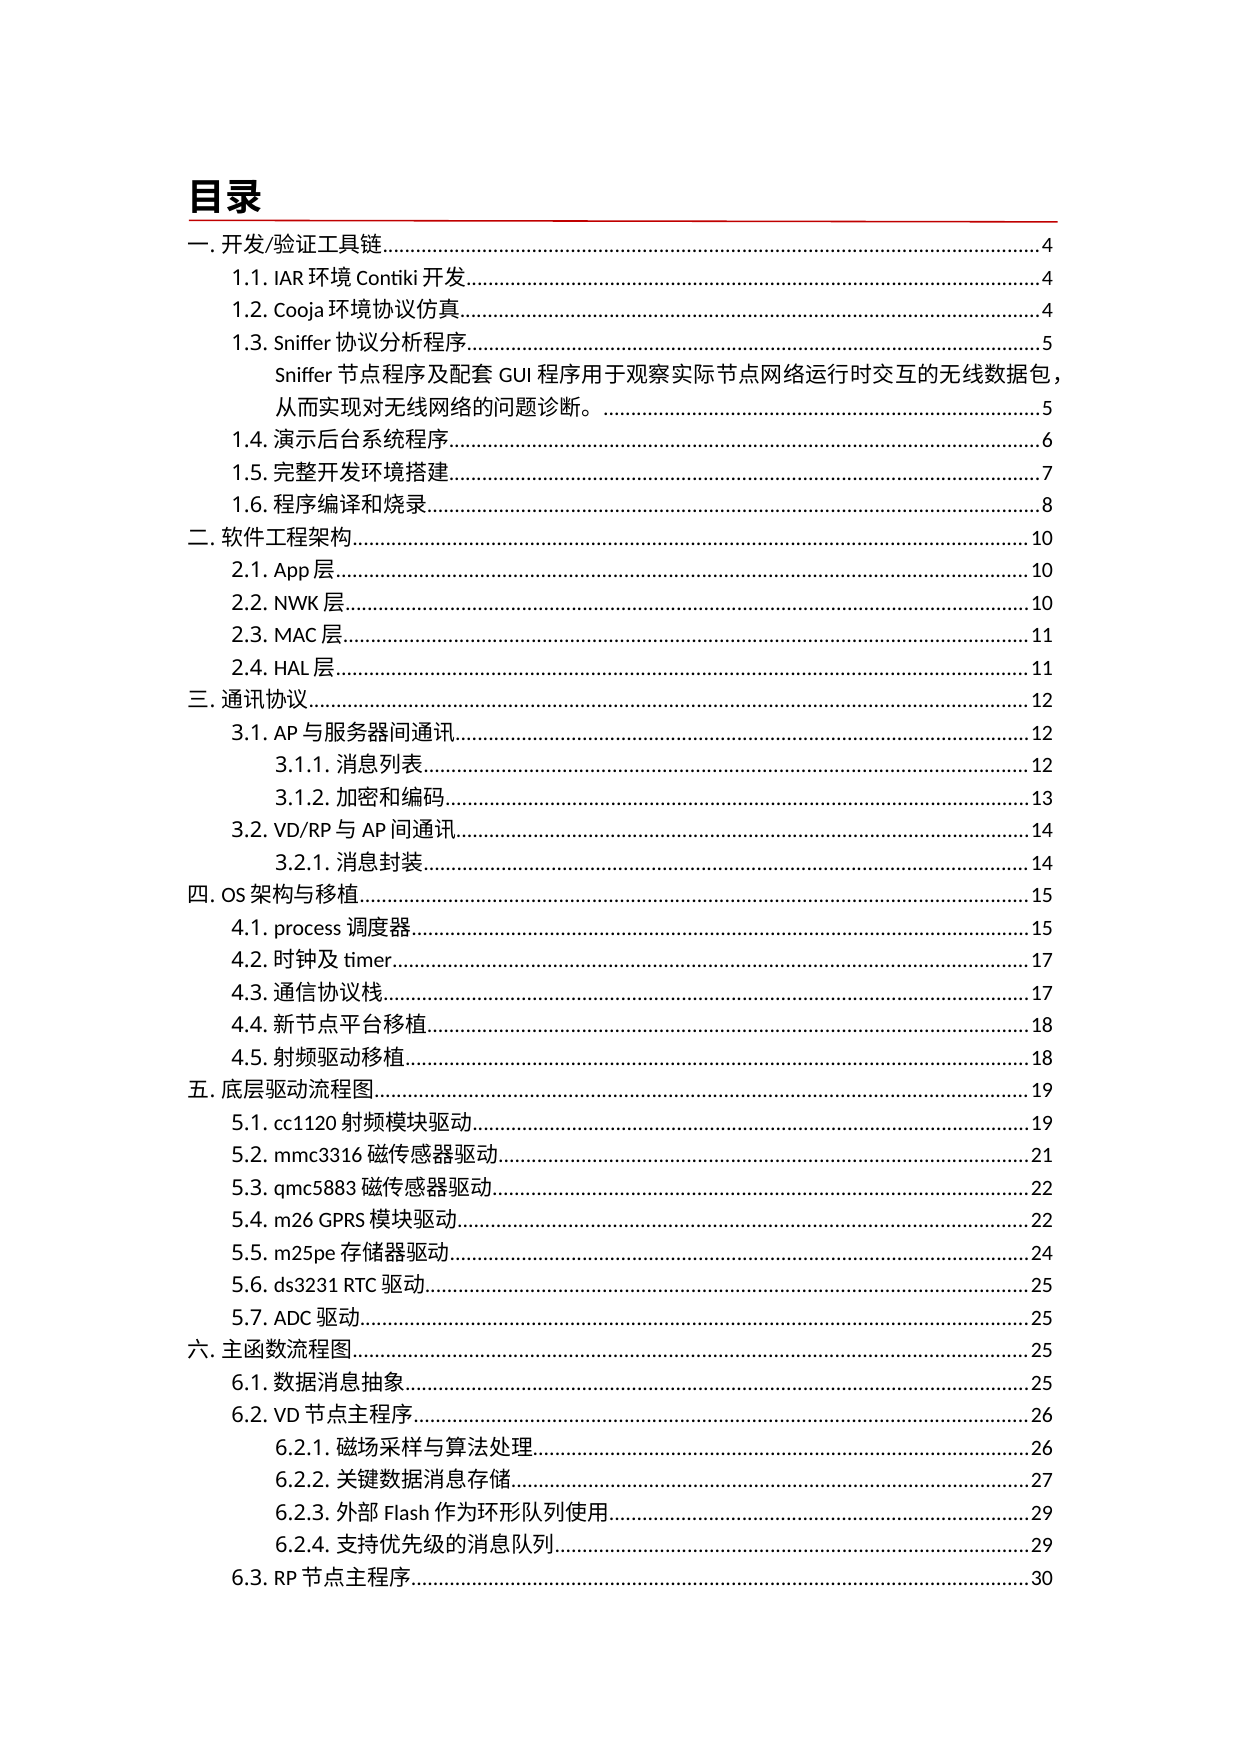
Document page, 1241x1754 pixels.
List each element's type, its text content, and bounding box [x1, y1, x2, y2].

text 6.2. VD节点主程序 26 [231, 1397, 1053, 1429]
text 1.6. 程序编译和烧录 8 [231, 487, 1053, 519]
text 6.2.3. 外部Flash作为环形队列使用 29 [275, 1494, 1053, 1527]
text 2.3. MAC层 11 [231, 617, 1053, 649]
text 4.2. 时钟及timer 17 [231, 942, 1053, 974]
text 5.7. ADC驱动 25 [231, 1299, 1053, 1332]
text 目录 [187, 162, 1053, 227]
text 1.4. 演示后台系统程序 6 [231, 422, 1053, 454]
text 2.1. App层 10 [231, 552, 1053, 584]
text 6.1. 数据消息抽象 25 [231, 1364, 1053, 1397]
text 3.1. AP与服务器间通讯 12 [231, 714, 1053, 747]
text 4.5. 射频驱动移植 18 [231, 1039, 1053, 1072]
text 3.1.2. 加密和编码 13 [275, 779, 1053, 812]
text 3.2. VD/RP与AP间通讯 14 [231, 812, 1053, 844]
text 4.3. 通信协议栈 17 [231, 974, 1053, 1007]
text 5.4. m26 GPRS模块驱动 22 [231, 1202, 1053, 1234]
text 1.2. Cooja环境协议仿真 4 [231, 292, 1053, 324]
text 六. 主函数流程图 25 [187, 1332, 1053, 1364]
text 5.2. mmc3316磁传感器驱动 21 [231, 1137, 1053, 1169]
text 3.2.1. 消息封装 14 [275, 844, 1053, 877]
text 3.1.1. 消息列表 12 [275, 747, 1053, 779]
text 5.5. m25pe存储器驱动 24 [231, 1234, 1053, 1267]
text 4.4. 新节点平台移植 18 [231, 1007, 1053, 1039]
text 6.2.1. 磁场采样与算法处理 26 [275, 1429, 1053, 1462]
text 2.2. NWK层 10 [231, 584, 1053, 617]
text 1.5. 完整开发环境搭建 7 [231, 454, 1053, 487]
text Sniffer节点程序及配套GUI程序用于观察实际节点网络运行时交互的无线数据包，从而实现对无线网络的问题诊断。 5 [275, 357, 1053, 422]
text 二. 软件工程架构 10 [187, 519, 1053, 552]
text 1.3. Sniffer协议分析程序 5 [231, 324, 1053, 357]
text 6.3. RP节点主程序 30 [231, 1559, 1053, 1592]
text 5.6. ds3231 RTC驱动 25 [231, 1267, 1053, 1299]
text 5.3. qmc5883磁传感器驱动 22 [231, 1169, 1053, 1202]
text 6.2.2. 关键数据消息存储 27 [275, 1462, 1053, 1494]
text 四. OS架构与移植 15 [187, 877, 1053, 909]
text 2.4. HAL层 11 [231, 649, 1053, 682]
text 5.1. cc1120射频模块驱动 19 [231, 1104, 1053, 1137]
text 三. 通讯协议 12 [187, 682, 1053, 714]
text 6.2.4. 支持优先级的消息队列 29 [275, 1527, 1053, 1559]
text 4.1. process调度器 15 [231, 909, 1053, 942]
text 1.1. IAR环境Contiki开发 4 [231, 259, 1053, 292]
text 一. 开发/验证工具链 4 [187, 227, 1053, 259]
text 五. 底层驱动流程图 19 [187, 1072, 1053, 1104]
